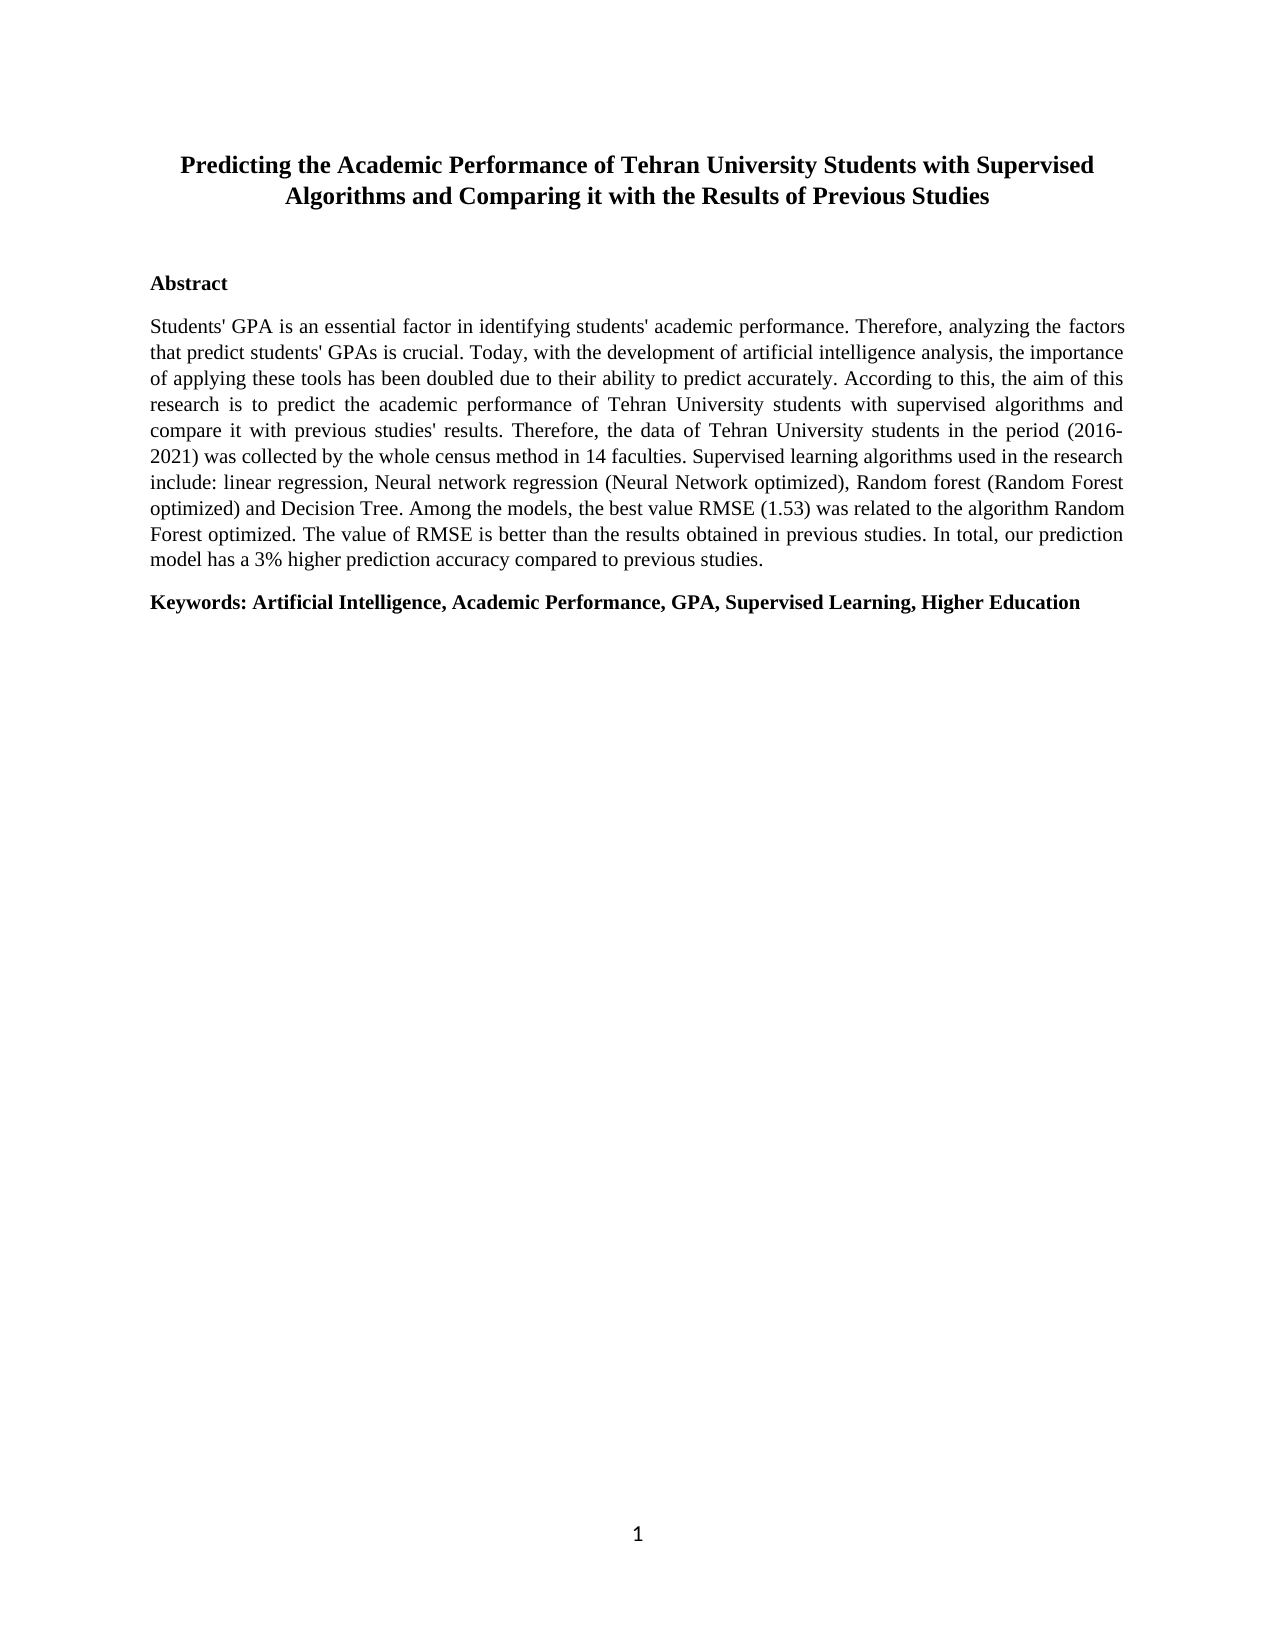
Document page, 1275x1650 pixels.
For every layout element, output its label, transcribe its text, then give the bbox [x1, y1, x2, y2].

text Abstract [150, 271, 1125, 295]
text Predicting the Academic Performance of Tehran University Students with Supervised Algorithms and Comparing it with the Results of Previous Studies [150, 150, 1125, 210]
text Students' GPA is an essential factor in identifying students' academic performance. Therefore, analyzing the factors that predict students' GPAs is crucial. Today, with the development of artificial intelligence analysis, the importance of applying these tools has been doubled due to their ability to predict accurately. According to this, the aim of this research is to predict the academic performance of Tehran University students with supervised algorithms and compare it with previous studies' results. Therefore, the data of Tehran University students in the period (2016-2021) was collected by the whole census method in 14 faculties. Supervised learning algorithms used in the research include: linear regression, Neural network regression (Neural Network optimized), Random forest (Random Forest optimized) and Decision Tree. Among the models, the best value RMSE (1.53) was related to the algorithm Random Forest optimized. The value of RMSE is better than the results obtained in previous studies. In total, our prediction model has a 3% higher prediction accuracy compared to previous studies. [150, 314, 1125, 571]
text Keywords: Artificial Intelligence, Academic Performance, GPA, Supervised Learning, Higher Education [150, 590, 1125, 614]
